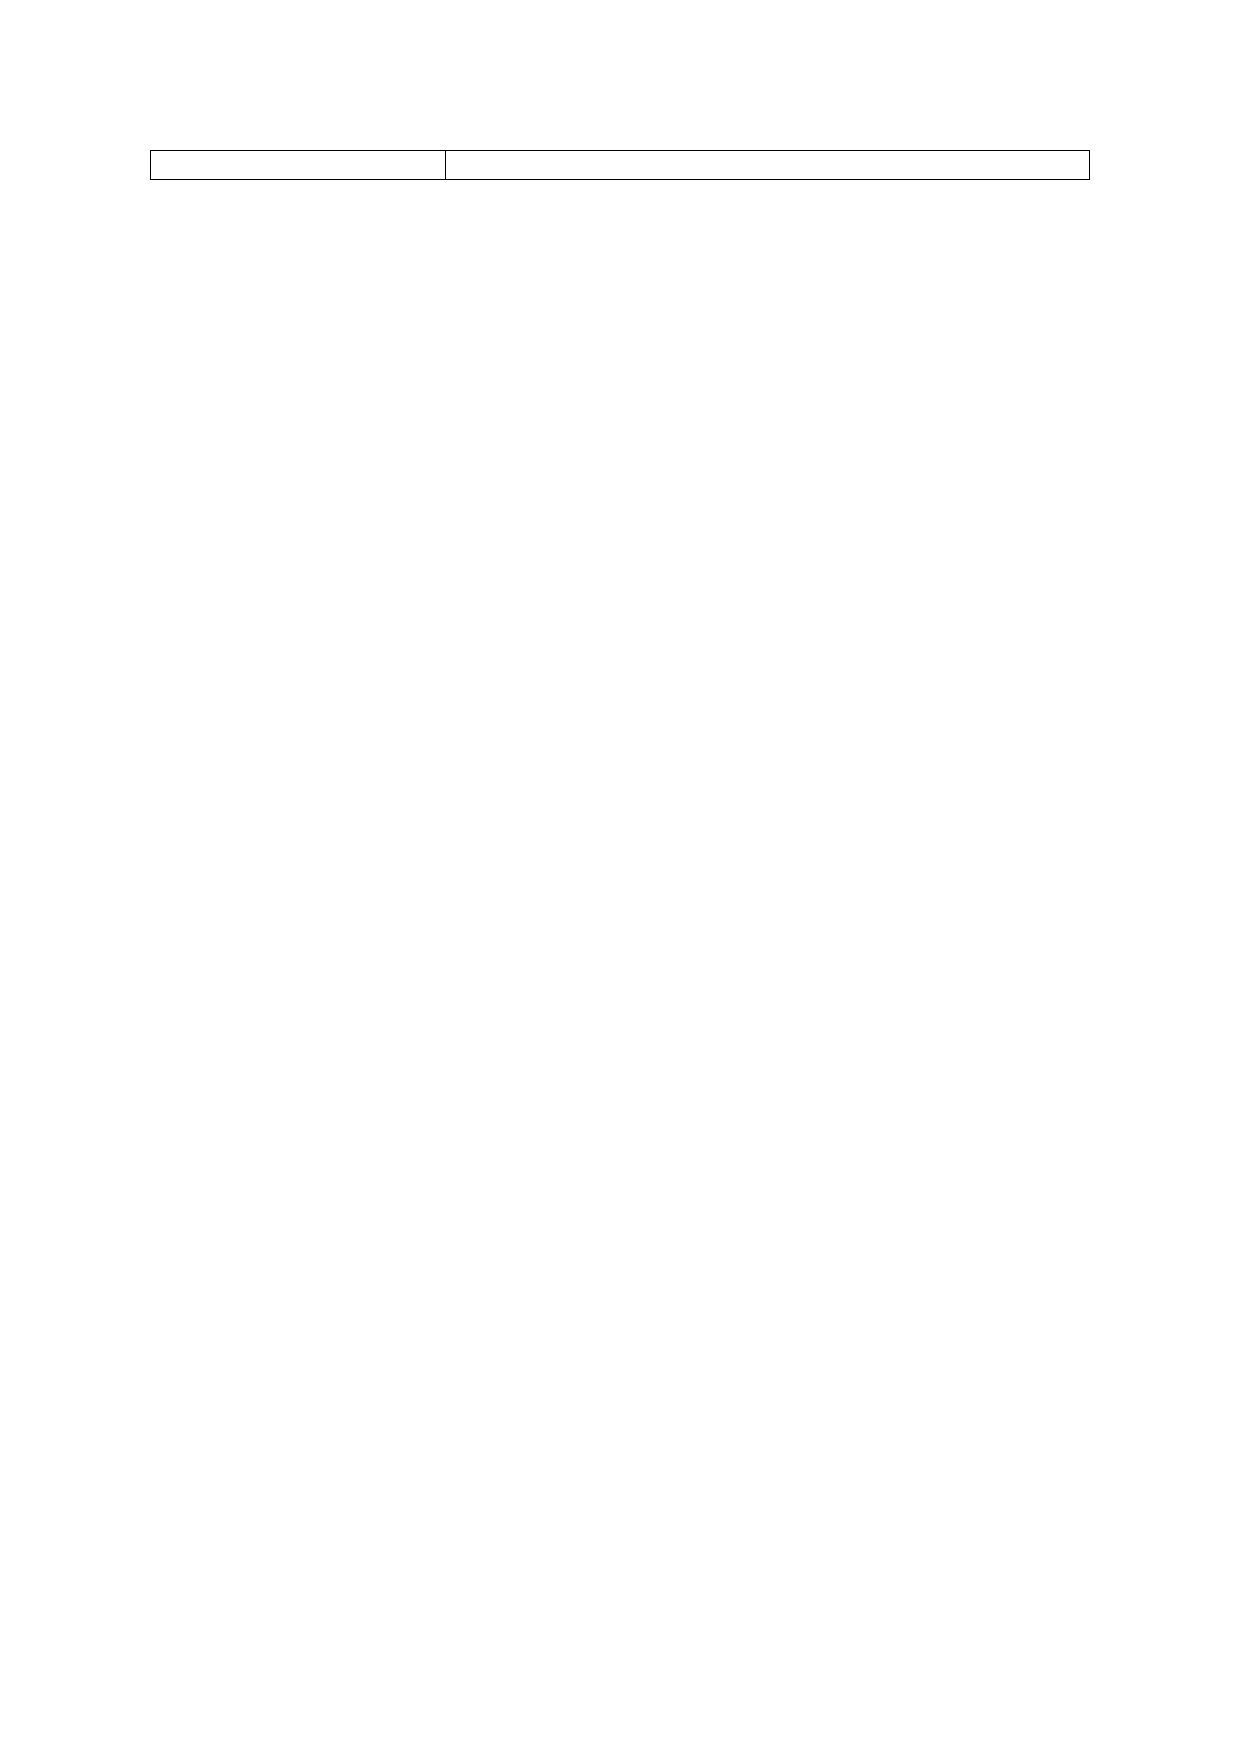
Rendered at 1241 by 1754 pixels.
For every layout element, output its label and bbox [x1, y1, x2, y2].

table_cell [446, 151, 1089, 179]
table_cell [151, 151, 445, 179]
